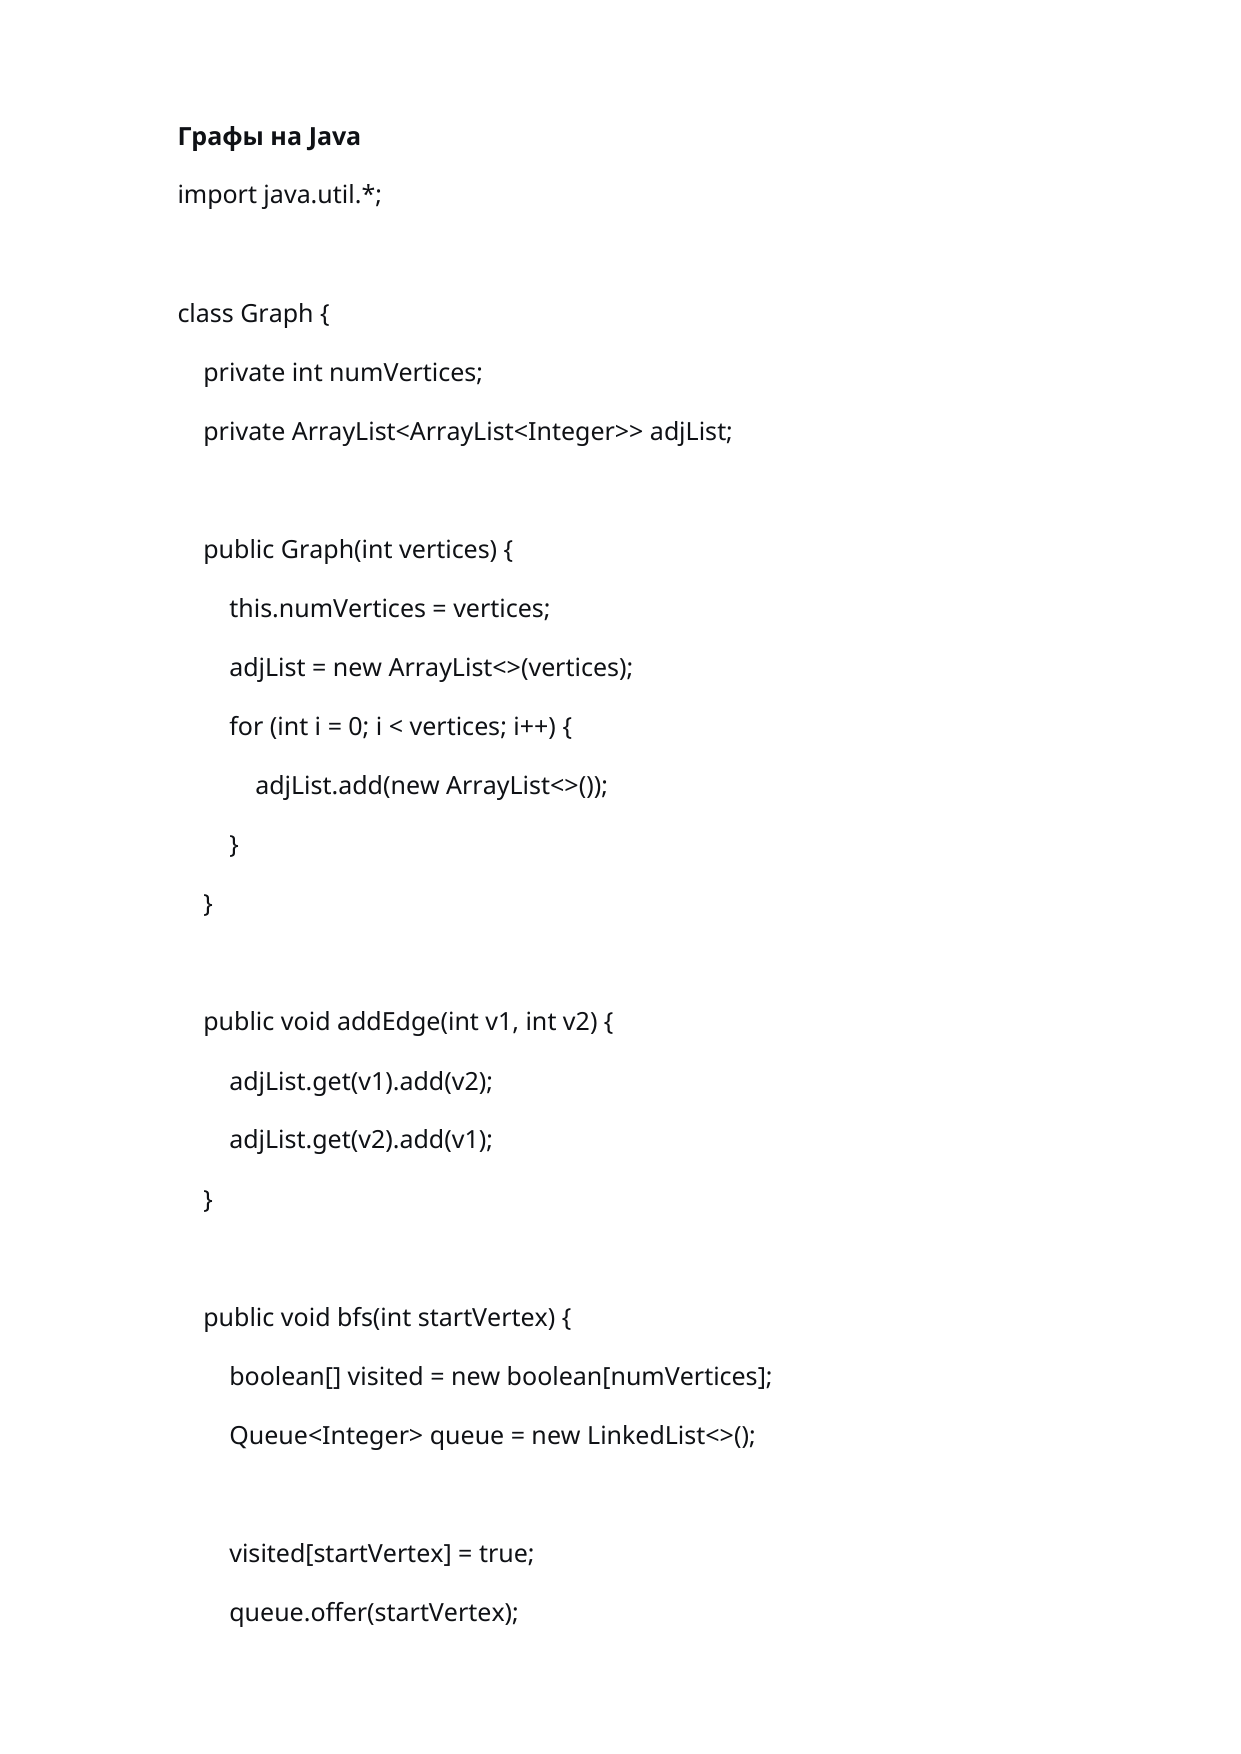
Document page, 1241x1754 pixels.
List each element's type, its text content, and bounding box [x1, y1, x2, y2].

text Queue<Integer> queue = new LinkedList<>(); [177, 1417, 1152, 1452]
text boolean[] visited = new boolean[numVertices]; [177, 1358, 1152, 1392]
text } [177, 827, 1152, 861]
text import java.util.*; [177, 177, 1152, 211]
text adjList.get(v2).add(v1); [177, 1122, 1152, 1156]
text private ArrayList<ArrayList<Integer>> adjList; [177, 413, 1152, 447]
text class Graph { [177, 295, 1152, 329]
text } [177, 1181, 1152, 1215]
text this.numVertices = vertices; [177, 591, 1152, 625]
text } [177, 886, 1152, 920]
text visited[startVertex] = true; [177, 1536, 1152, 1570]
text Графы на Java [177, 118, 1152, 152]
text private int numVertices; [177, 354, 1152, 388]
text adjList.get(v1).add(v2); [177, 1063, 1152, 1097]
text public void bfs(int startVertex) { [177, 1299, 1152, 1333]
text adjList = new ArrayList<>(vertices); [177, 650, 1152, 684]
text public void addEdge(int v1, int v2) { [177, 1004, 1152, 1038]
text adjList.add(new ArrayList<>()); [177, 768, 1152, 802]
text for (int i = 0; i < vertices; i++) { [177, 709, 1152, 743]
text queue.offer(startVertex); [177, 1595, 1152, 1629]
text public Graph(int vertices) { [177, 532, 1152, 566]
